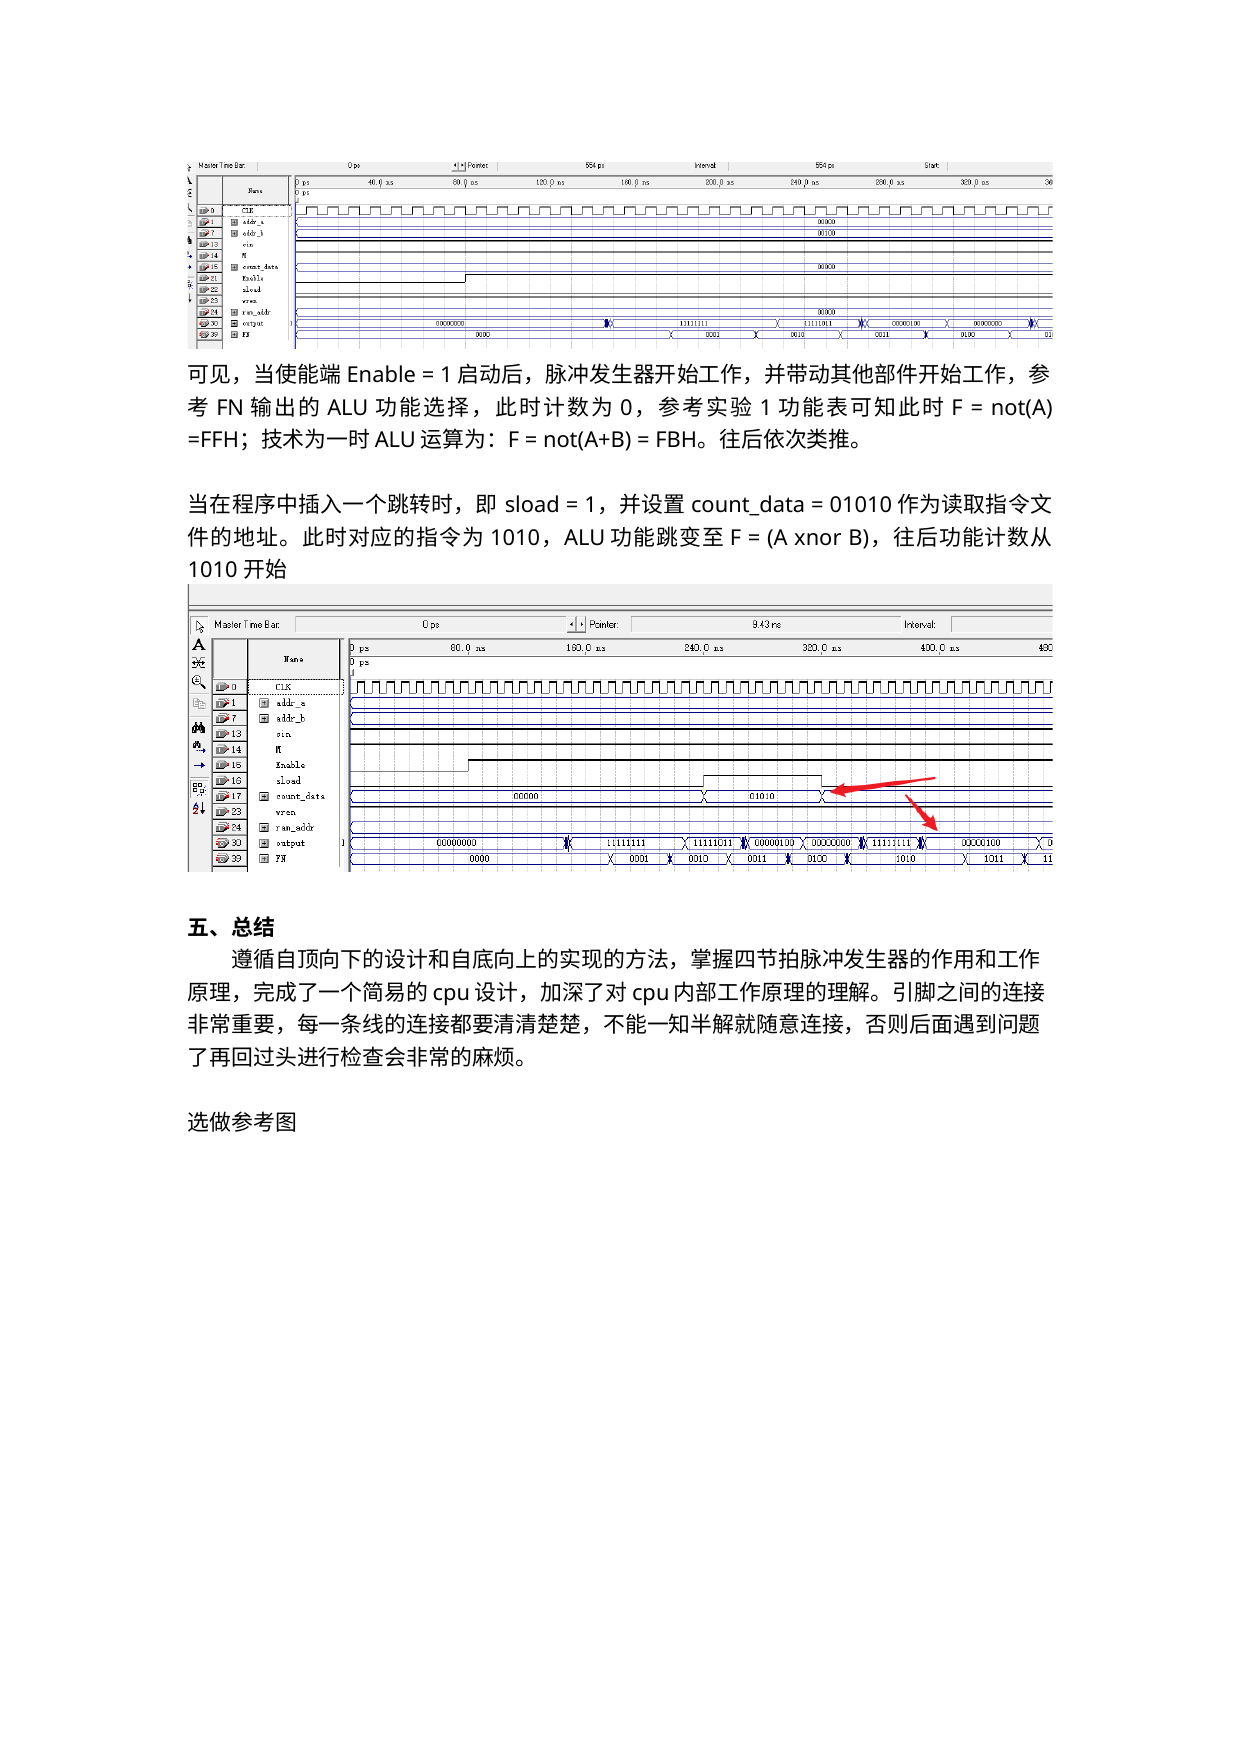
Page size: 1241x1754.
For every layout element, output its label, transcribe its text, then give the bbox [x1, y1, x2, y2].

text 遵循自顶向下的设计和自底向上的实现的方法，掌握四节拍脉冲发生器的作用和工作原理，完成了一个简易的cpu设计，加深了对cpu内部工作原理的理解。引脚之间的连接非常重要，每一条线的连接都要清清楚楚，不能一知半解就随意连接，否则后面遇到问题了再回过头进行检查会非常的麻烦。 [187, 942, 1053, 1072]
text 五、总结 [187, 909, 1053, 942]
picture [187, 162, 1053, 349]
picture [187, 584, 1053, 872]
text 可见，当使能端Enable = 1启动后，脉冲发生器开始工作，并带动其他部件开始工作，参考FN输出的ALU功能选择，此时计数为0，参考实验1功能表可知此时F = not(A) =FFH；技术为一时ALU运算为：F = not(A+B) = FBH。往后依次类推。 [187, 357, 1053, 454]
text 选做参考图 [187, 1104, 1053, 1137]
text 当在程序中插入一个跳转时，即 sload = 1，并设置count_data = 01010作为读取指令文件的地址。此时对应的指令为1010，ALU功能跳变至F = (A xnor B)，往后功能计数从 1010 开始 [187, 487, 1053, 584]
